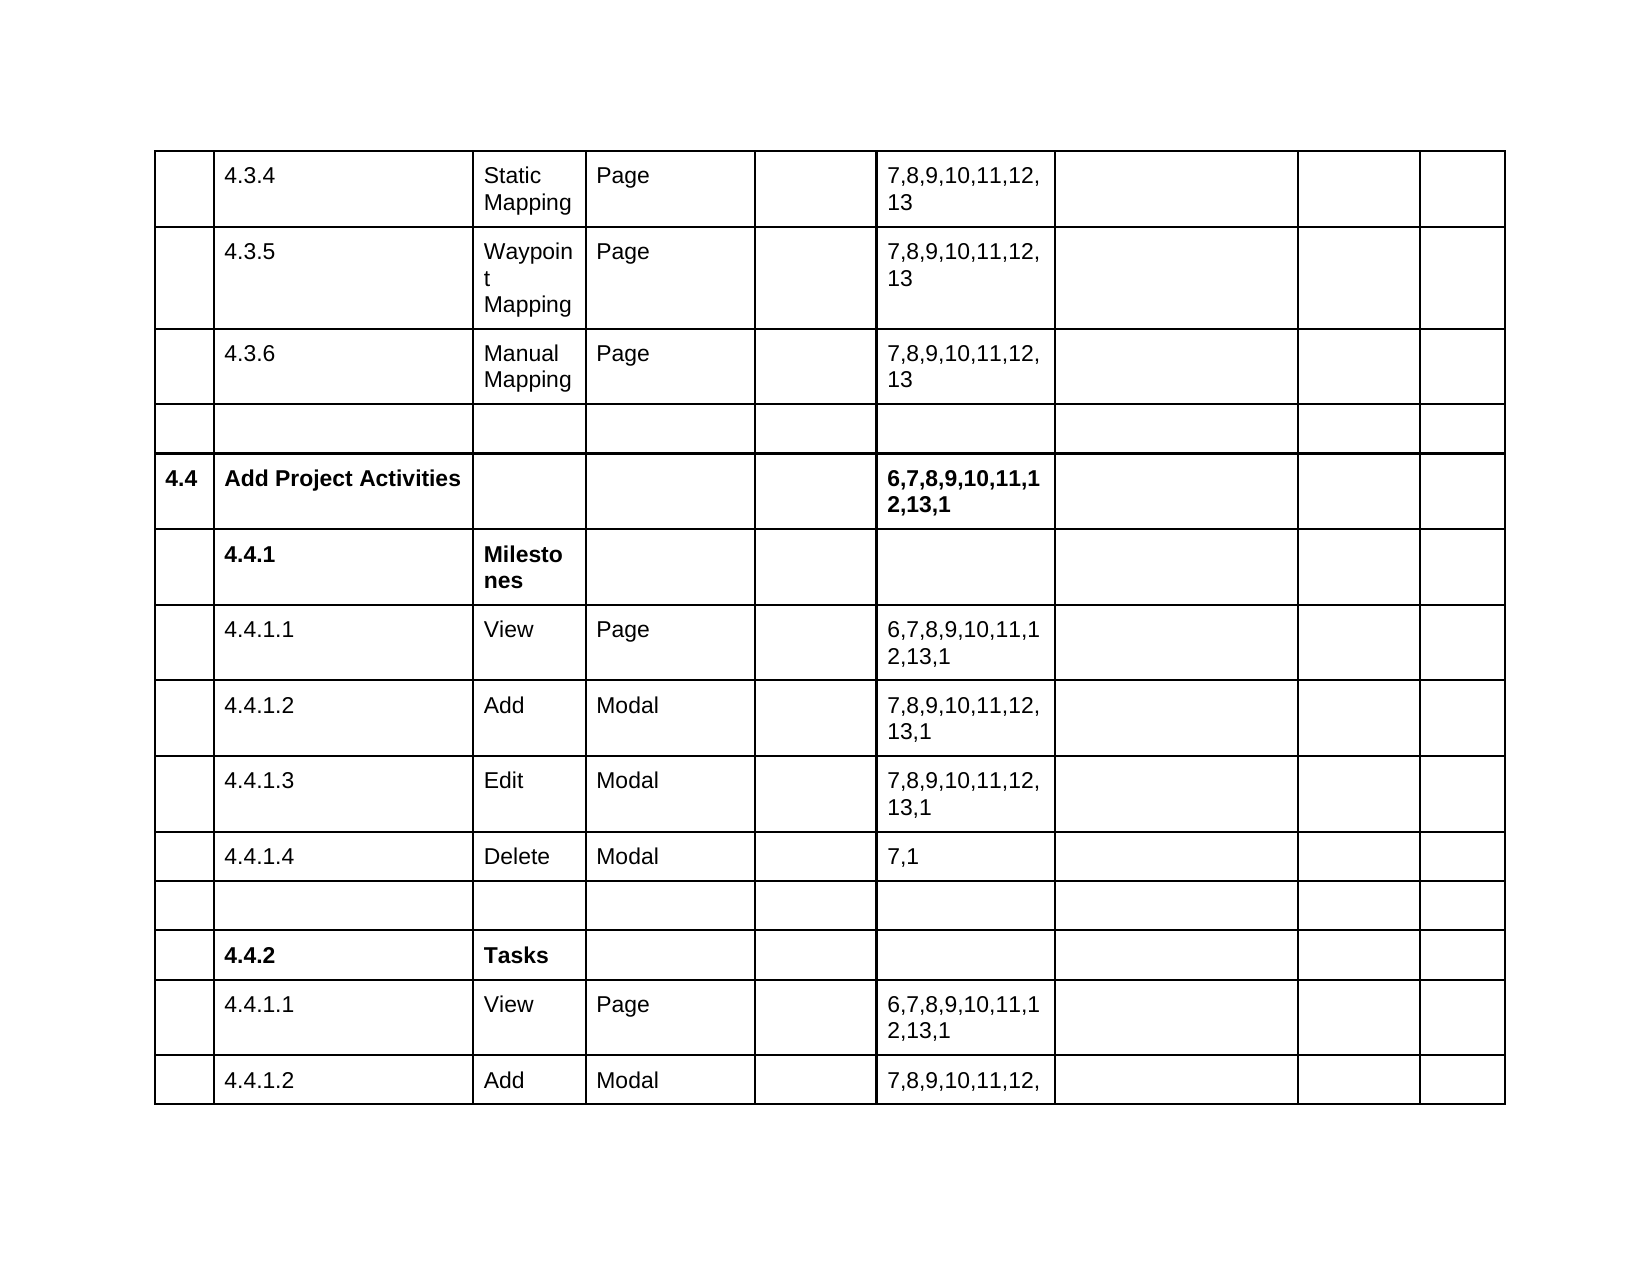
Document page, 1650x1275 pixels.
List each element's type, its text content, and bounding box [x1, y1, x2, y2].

table_cell 7,8,9,10,11,12,13 [878, 330, 1054, 403]
table_cell [756, 882, 875, 929]
table_cell Add Project Activities [215, 455, 472, 528]
table_cell [1056, 530, 1297, 604]
table_cell View [474, 981, 585, 1054]
table_cell [1056, 228, 1297, 328]
table_cell [1299, 757, 1419, 831]
table_cell [474, 882, 585, 929]
table_cell Edit [474, 757, 585, 831]
table_cell [756, 931, 875, 978]
table_cell [1421, 833, 1504, 880]
table_cell [756, 681, 875, 755]
table_cell [156, 152, 213, 226]
table_cell [587, 455, 754, 528]
table_cell [1299, 455, 1419, 528]
table_cell [1056, 606, 1297, 679]
table_cell [215, 405, 472, 452]
table_cell 7,1 [878, 833, 1054, 880]
table_cell 4.4.1.2 [215, 681, 472, 755]
table_cell [1421, 931, 1504, 978]
table_cell Add [474, 1056, 585, 1103]
table_cell [1299, 882, 1419, 929]
table_cell [1421, 405, 1504, 452]
table_cell [878, 931, 1054, 978]
table_cell [756, 455, 875, 528]
table_cell [1421, 152, 1504, 226]
table_cell [756, 757, 875, 831]
table_cell [756, 530, 875, 604]
table_cell [1421, 606, 1504, 679]
table_cell 4.4.1.4 [215, 833, 472, 880]
table_cell [156, 606, 213, 679]
table_cell [878, 530, 1054, 604]
table_cell [1056, 405, 1297, 452]
table_cell 7,8,9,10,11,12,13,1 [878, 1056, 1054, 1103]
table_cell [1299, 405, 1419, 452]
table_cell 4.3.6 [215, 330, 472, 403]
table_cell [1421, 530, 1504, 604]
table_cell [1299, 981, 1419, 1054]
table_cell [474, 405, 585, 452]
table_cell [1299, 530, 1419, 604]
table_cell Waypoint Mapping [474, 228, 585, 328]
table_cell [1421, 981, 1504, 1054]
table_cell Modal [587, 833, 754, 880]
table_cell [156, 757, 213, 831]
table_cell [474, 455, 585, 528]
table_cell 4.3.4 [215, 152, 472, 226]
table_cell 6,7,8,9,10,11,12,13,1 [878, 981, 1054, 1054]
table_cell 4.4.1.3 [215, 757, 472, 831]
table_cell Milestones [474, 530, 585, 604]
table_cell [156, 530, 213, 604]
table_cell [587, 405, 754, 452]
table_cell [1299, 681, 1419, 755]
table_cell 4.4.1.2 [215, 1056, 472, 1103]
table_cell [1056, 1056, 1297, 1103]
table_cell [156, 330, 213, 403]
table_cell Add [474, 681, 585, 755]
table_cell [587, 530, 754, 604]
table_cell [1299, 1056, 1419, 1103]
table_cell Tasks [474, 931, 585, 978]
table_cell Page [587, 330, 754, 403]
table_cell [756, 228, 875, 328]
table_cell [756, 330, 875, 403]
table_cell [1299, 152, 1419, 226]
table_cell Page [587, 228, 754, 328]
table_cell [1056, 833, 1297, 880]
table_cell [756, 405, 875, 452]
table_cell 7,8,9,10,11,12,13 [878, 228, 1054, 328]
table_cell 7,8,9,10,11,12,13 [878, 152, 1054, 226]
table_cell 4.4.1.1 [215, 981, 472, 1054]
table_cell [1421, 1056, 1504, 1103]
table_cell [1056, 455, 1297, 528]
table_cell [1056, 931, 1297, 978]
table_cell [1421, 882, 1504, 929]
table_cell 4.4.1 [215, 530, 472, 604]
table_cell 6,7,8,9,10,11,12,13,1 [878, 455, 1054, 528]
table_cell 7,8,9,10,11,12,13,1 [878, 681, 1054, 755]
table_cell [156, 228, 213, 328]
table_cell [1056, 882, 1297, 929]
table_cell Page [587, 152, 754, 226]
table_cell 4.4 [156, 455, 213, 528]
table_cell Static Mapping [474, 152, 585, 226]
table_cell [878, 405, 1054, 452]
table_cell [1056, 152, 1297, 226]
table_cell [878, 882, 1054, 929]
table_cell [1056, 981, 1297, 1054]
table_cell [1299, 931, 1419, 978]
table_cell Manual Mapping [474, 330, 585, 403]
table_cell [156, 405, 213, 452]
table_cell [1299, 833, 1419, 880]
table_cell [756, 152, 875, 226]
table_cell 7,8,9,10,11,12,13,1 [878, 757, 1054, 831]
table_cell [156, 931, 213, 978]
table_cell [1299, 606, 1419, 679]
table_cell [1421, 757, 1504, 831]
table_cell [756, 981, 875, 1054]
table_cell Modal [587, 1056, 754, 1103]
table_cell [1056, 330, 1297, 403]
table_cell [1421, 228, 1504, 328]
table_cell [1421, 330, 1504, 403]
table_cell [156, 681, 213, 755]
table_cell 4.4.1.1 [215, 606, 472, 679]
table_cell [756, 1056, 875, 1103]
table_cell [1056, 681, 1297, 755]
table_cell [156, 1056, 213, 1103]
table_cell [156, 882, 213, 929]
table_cell 6,7,8,9,10,11,12,13,1 [878, 606, 1054, 679]
table_cell [756, 606, 875, 679]
table_cell [756, 833, 875, 880]
table_cell Delete [474, 833, 585, 880]
table_cell [1056, 757, 1297, 831]
table_cell [215, 882, 472, 929]
table_cell [156, 833, 213, 880]
table_cell 4.3.5 [215, 228, 472, 328]
table_cell [156, 981, 213, 1054]
table_cell 4.4.2 [215, 931, 472, 978]
table_cell [1299, 330, 1419, 403]
table_cell Modal [587, 757, 754, 831]
table_cell Page [587, 606, 754, 679]
table_cell Page [587, 981, 754, 1054]
table_cell View [474, 606, 585, 679]
table_cell [1421, 681, 1504, 755]
table_cell [1421, 455, 1504, 528]
table_cell Modal [587, 681, 754, 755]
table_cell [587, 931, 754, 978]
table_cell [587, 882, 754, 929]
table_cell [1299, 228, 1419, 328]
